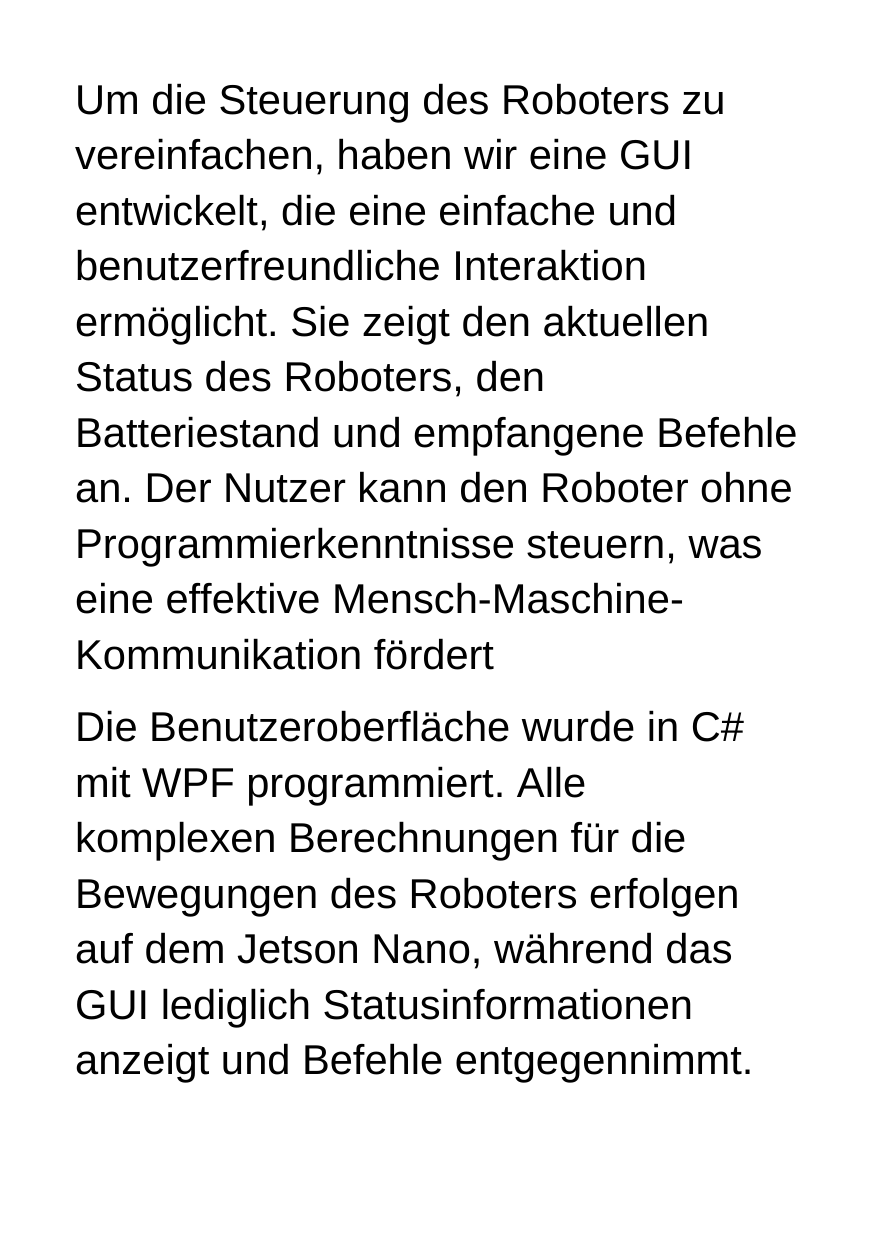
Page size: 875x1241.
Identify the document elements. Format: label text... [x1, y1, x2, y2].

text Um die Steuerung des Roboters zu vereinfachen, haben wir eine GUI entwickelt, die eine einfache und benutzerfreundliche Interaktion ermöglicht. Sie zeigt den aktuellen Status des Roboters, den Batteriestand und empfangene Befehle an. Der Nutzer kann den Roboter ohne Programmierkenntnisse steuern, was eine effektive Mensch-Maschine-Kommunikation fördert [75, 75, 799, 678]
text Die Benutzeroberfläche wurde in C# mit WPF programmiert. Alle komplexen Berechnungen für die Bewegungen des Roboters erfolgen auf dem Jetson Nano, während das GUI lediglich Statusinformationen anzeigt und Befehle entgegennimmt. [75, 702, 799, 1083]
